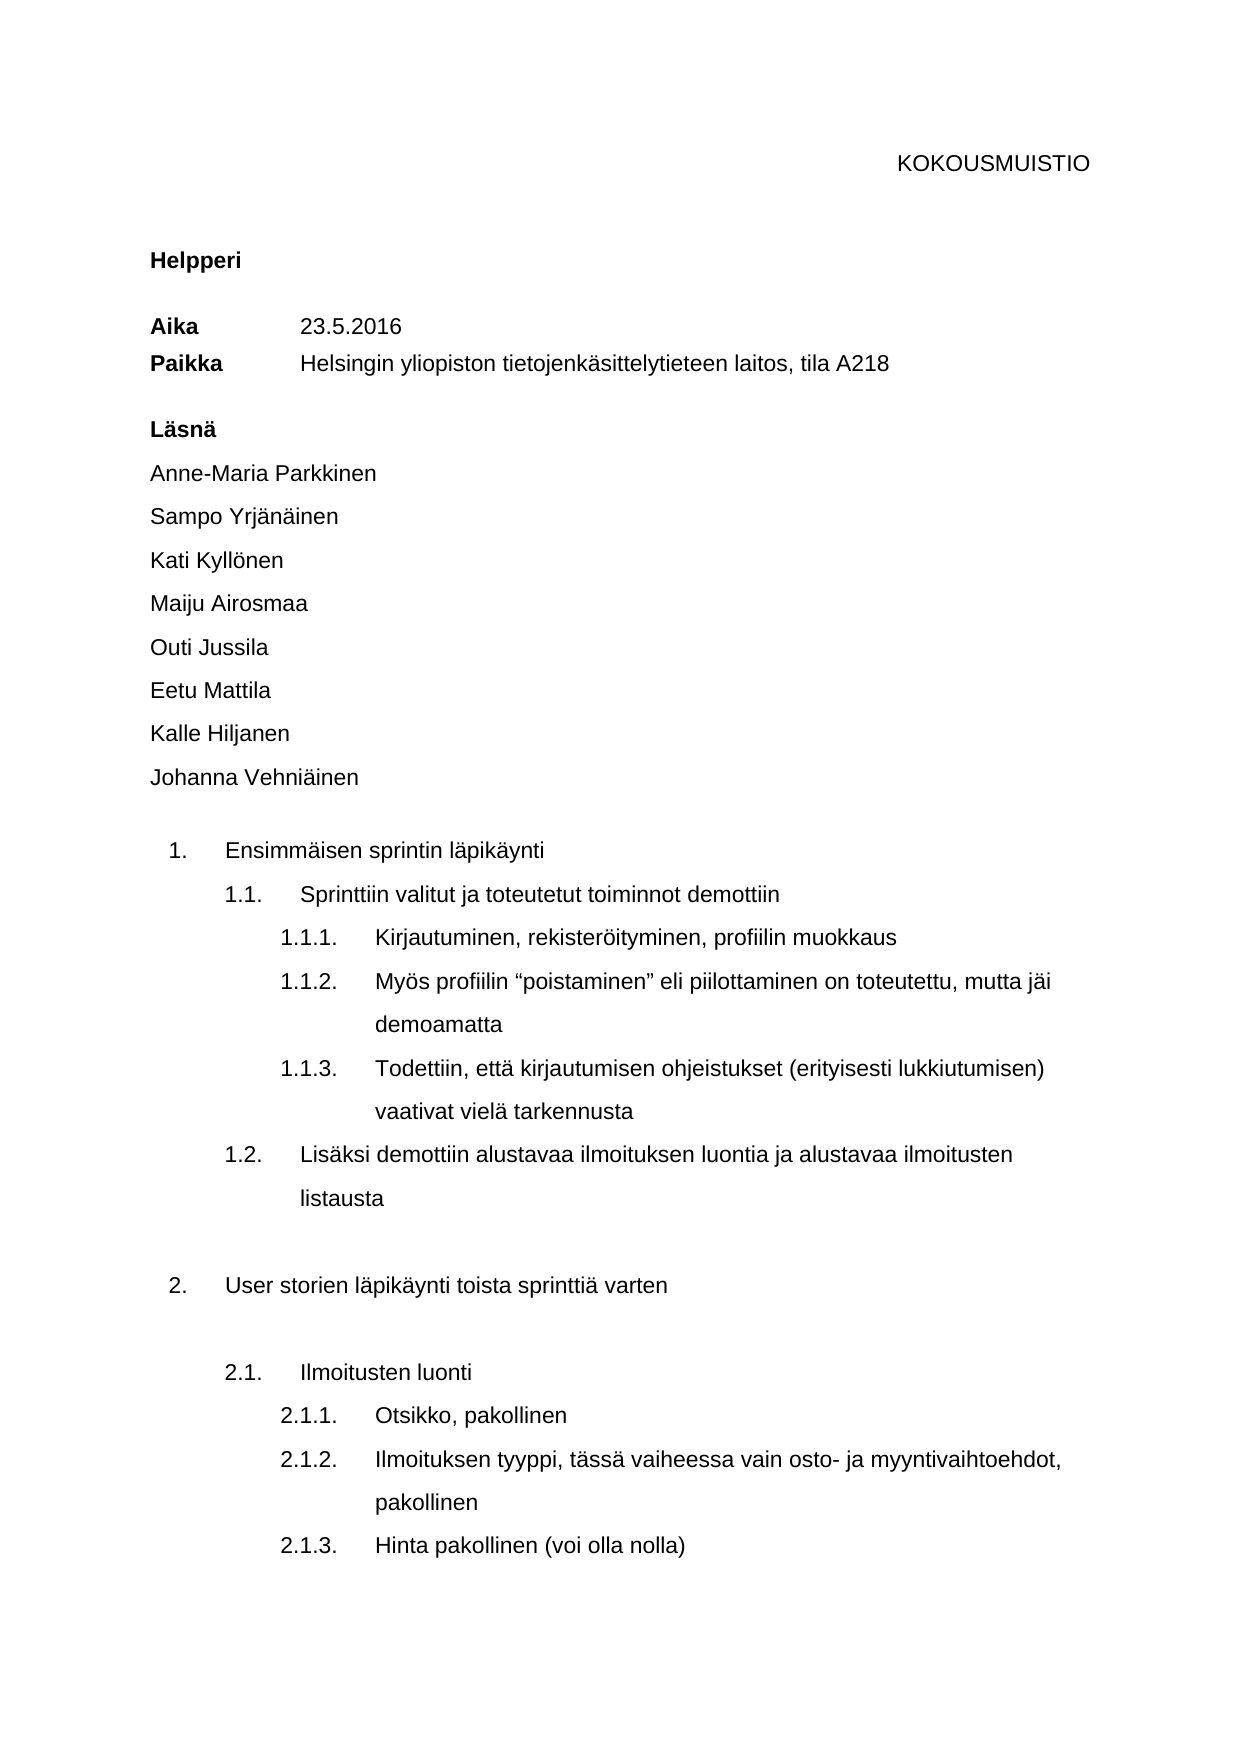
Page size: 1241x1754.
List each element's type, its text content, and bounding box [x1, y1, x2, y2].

list Hinta pakollinen (voi olla nolla) [337, 1532, 1090, 1559]
list Myös profiilin “poistaminen” eli piilottaminen on toteutettu, mutta jäi demoamatta [337, 968, 1090, 1037]
list Lisäksi demottiin alustavaa ilmoituksen luontia ja alustavaa ilmoitusten listausta [262, 1141, 1090, 1211]
list Kirjautuminen, rekisteröityminen, profiilin muokkaus [337, 924, 1090, 951]
list Ensimmäisen sprintin läpikäynti [187, 837, 1090, 864]
text Läsnä [150, 416, 1090, 443]
list Otsikko, pakollinen [337, 1402, 1090, 1428]
list User storien läpikäynti toista sprinttiä varten [187, 1272, 1090, 1298]
text Kati Kyllönen [150, 547, 1090, 573]
text Johanna Vehniäinen [150, 764, 1090, 790]
list Ilmoituksen tyyppi, tässä vaiheessa vain osto- ja myyntivaihtoehdot, pakollinen [337, 1446, 1090, 1515]
text Eetu Mattila [150, 677, 1090, 703]
text Anne-Maria Parkkinen [150, 460, 1090, 486]
text Outi Jussila [150, 633, 1090, 660]
text Helpperi [150, 247, 1090, 273]
text Kalle Hiljanen [150, 720, 1090, 747]
text Paikka Helsingin yliopiston tietojenkäsittelytieteen laitos, tila A218 [150, 350, 1090, 376]
text Maiju Airosmaa [150, 590, 1090, 616]
text Sampo Yrjänäinen [150, 503, 1090, 529]
list Ilmoitusten luonti [262, 1359, 1090, 1385]
list Todettiin, että kirjautumisen ohjeistukset (erityisesti lukkiutumisen) vaativat vielä tarkennusta [337, 1054, 1090, 1124]
text Aika 23.5.2016 [150, 313, 1090, 340]
text KOKOUSMUISTIO [150, 150, 1090, 176]
list Sprinttiin valitut ja toteutetut toiminnot demottiin [262, 881, 1090, 907]
